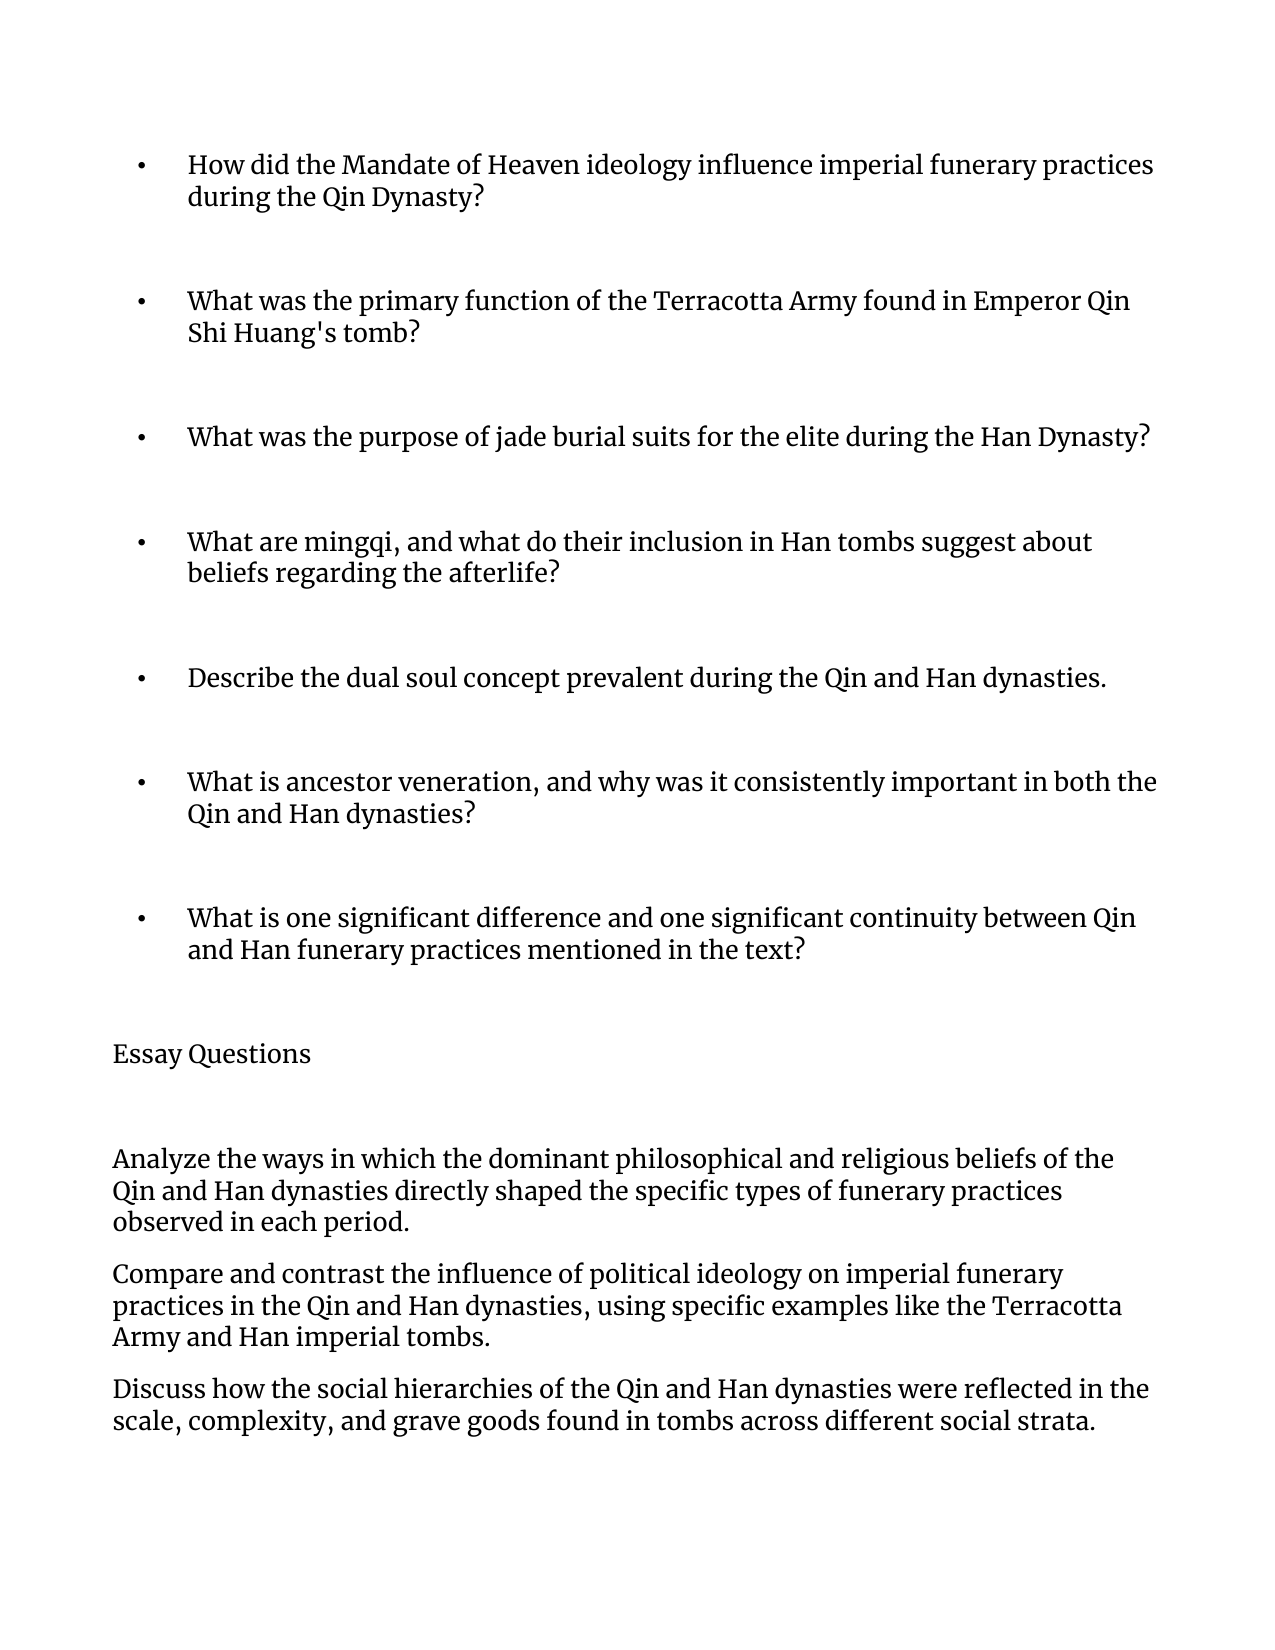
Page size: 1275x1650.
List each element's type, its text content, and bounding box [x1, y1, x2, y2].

list What is one significant difference and one significant continuity between Qin and Han funerary practices mentioned in the text? [137, 903, 1162, 966]
list What are mingqi, and what do their inclusion in Han tombs suggest about beliefs regarding the afterlife? [137, 527, 1162, 589]
text Compare and contrast the influence of political ideology on imperial funerary practices in the Qin and Han dynasties, using specific examples like the Terracotta Army and Han imperial tombs. [112, 1259, 1162, 1353]
text Analyze the ways in which the dominant philosophical and religious beliefs of the Qin and Han dynasties directly shaped the specific types of funerary practices observed in each period. [112, 1144, 1162, 1238]
list What was the purpose of jade burial suits for the elite during the Han Dynasty? [137, 422, 1162, 453]
list Describe the dual soul concept prevalent during the Qin and Han dynasties. [137, 663, 1162, 694]
text Essay Questions [112, 1039, 1162, 1071]
list How did the Mandate of Heaven ideology influence imperial funerary practices during the Qin Dynasty? [137, 150, 1162, 213]
list What is ancestor veneration, and why was it consistently important in both the Qin and Han dynasties? [137, 767, 1162, 830]
text Discuss how the social hierarchies of the Qin and Han dynasties were reflected in the scale, complexity, and grave goods found in tombs across different social strata. [112, 1374, 1162, 1437]
list What was the primary function of the Terracotta Army found in Emperor Qin Shi Huang's tomb? [137, 286, 1162, 349]
